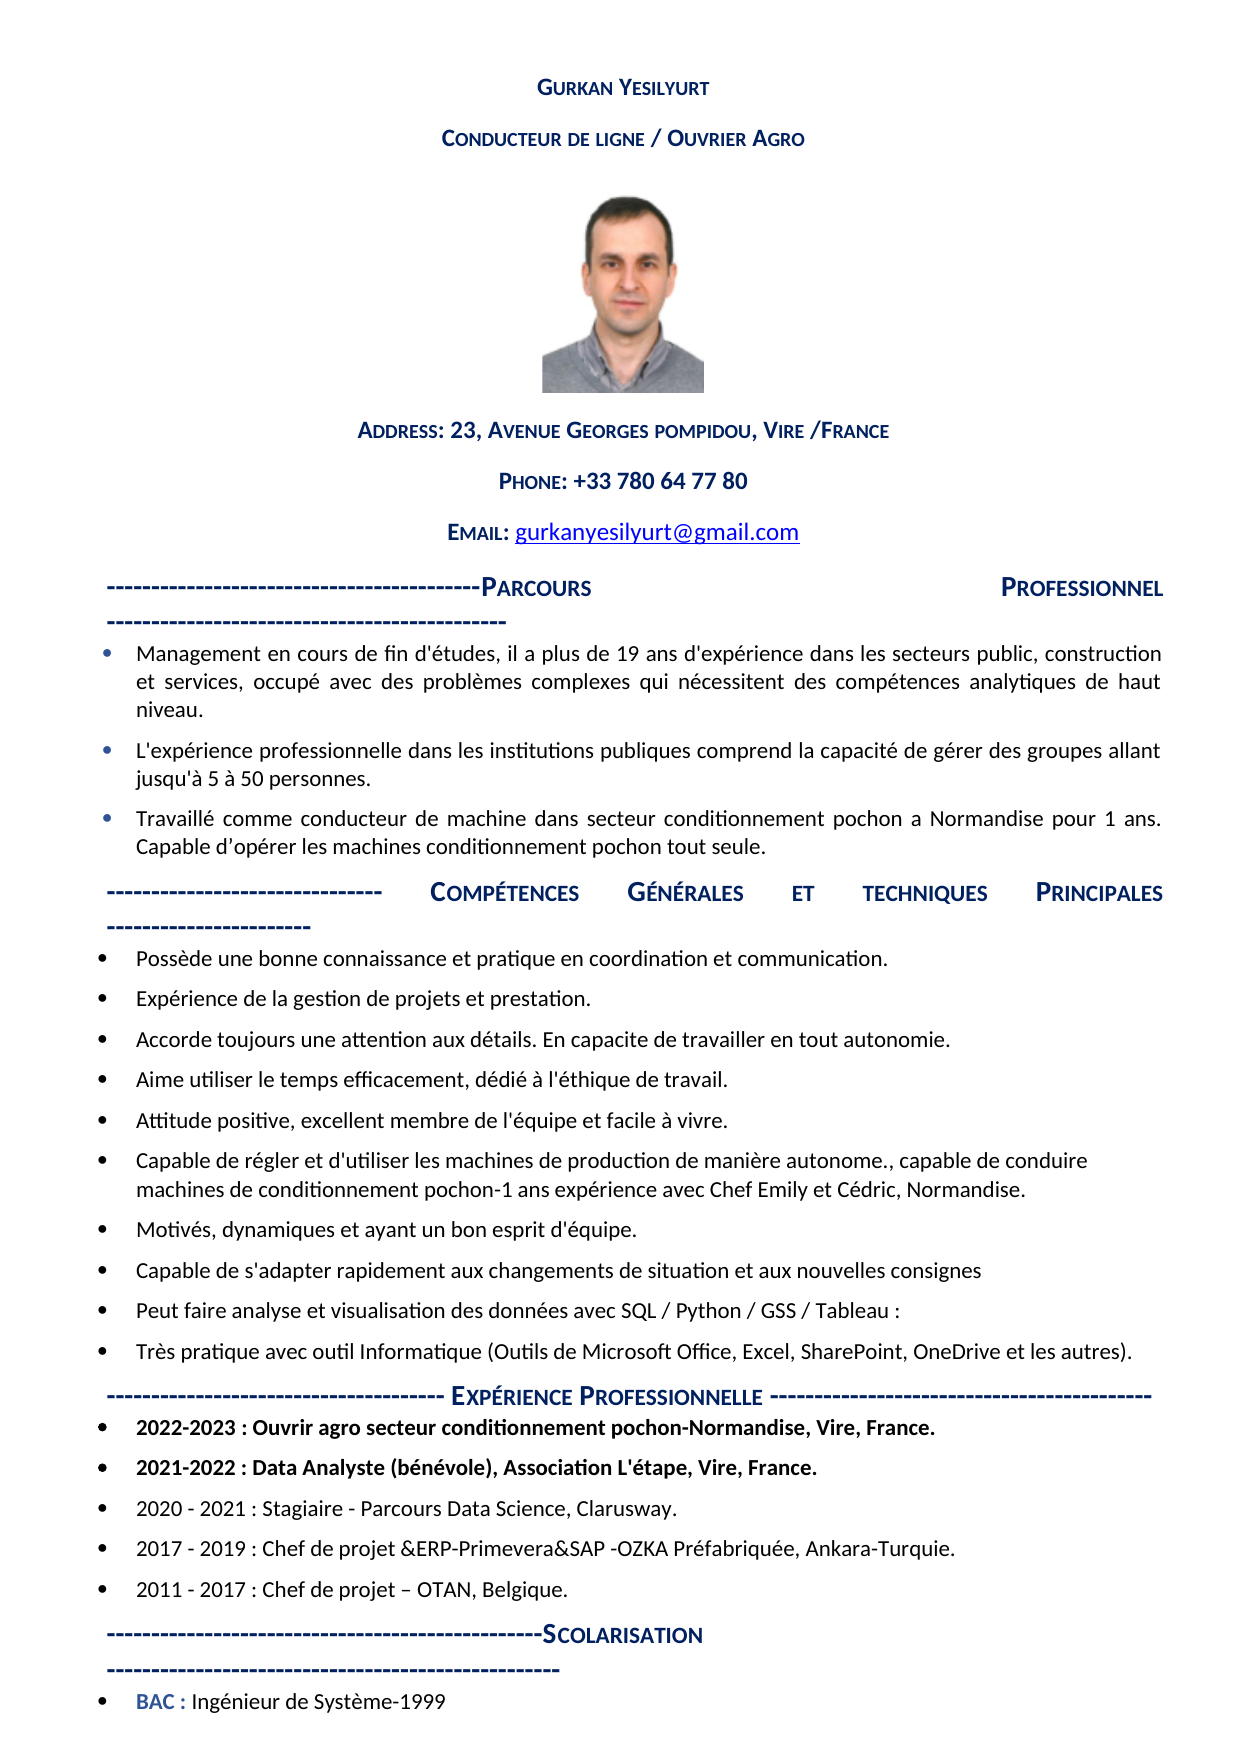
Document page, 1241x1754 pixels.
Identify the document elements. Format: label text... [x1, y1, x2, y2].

list Peut faire analyse et visualisation des données avec SQL / Python / GSS / Tableau : [98, 1296, 1163, 1324]
list 2022-2023 : Ouvrir agro secteur conditionnement pochon-Normandise, Vire, France. [98, 1413, 1163, 1441]
text Phone: +33 780 64 77 80 [77, 465, 1169, 517]
text ------------------------------- Compétences Générales et techniques Principales ----------------------- [106, 873, 1163, 944]
list 2011 - 2017 : Chef de projet – OTAN, Belgique. [98, 1575, 1163, 1603]
text Address: 23, Avenue Georges pompıdou, Vıre /France [77, 414, 1169, 465]
text Gurkan Yesılyurt [77, 71, 1169, 123]
list 2017 - 2019 : Chef de projet &ERP-Primevera&SAP -OZKA Préfabriquée, Ankara-Turquie. [98, 1534, 1163, 1562]
list Capable de s'adapter rapidement aux changements de situation et aux nouvelles consignes [98, 1256, 1163, 1284]
text -------------------------------------- Expérience Professionnelle ------------------------------------------- [106, 1377, 1163, 1413]
picture [542, 173, 704, 393]
list 2021-2022 : Data Analyste (bénévole), Association L'étape, Vire, France. [98, 1453, 1163, 1481]
list Management en cours de fin d'études, il a plus de 19 ans d'expérience dans les secteurs public, construction et services, occupé avec des problèmes complexes qui nécessitent des compétences analytiques de haut niveau. [103, 639, 1163, 723]
list Accorde toujours une attention aux détails. En capacite de travailler en tout autonomie. [98, 1025, 1163, 1053]
list Possède une bonne connaissance et pratique en coordination et communication. [98, 944, 1163, 972]
list 2020 - 2021 : Stagiaire - Parcours Data Science, Clarusway. [98, 1494, 1163, 1522]
list Très pratique avec outil Informatique (Outils de Microsoft Office, Excel, SharePoint, OneDrive et les autres). [98, 1337, 1163, 1365]
list BAC : Ingénieur de Système-1999 [98, 1687, 1163, 1715]
text -------------------------------------------------Scolarisation --------------------------------------------------- [106, 1616, 1163, 1687]
list Aime utiliser le temps efficacement, dédié à l'éthique de travail. [98, 1066, 1163, 1094]
text ------------------------------------------Parcours Professionnel --------------------------------------------- [106, 568, 1163, 639]
list Expérience de la gestion de projets et prestation. [98, 984, 1163, 1013]
list Travaillé comme conducteur de machine dans secteur conditionnement pochon a Normandise pour 1 ans. Capable d’opérer les machines conditionnement pochon tout seule. [103, 804, 1163, 860]
list Motivés, dynamiques et ayant un bon esprit d'équipe. [98, 1215, 1163, 1243]
list Attitude positive, excellent membre de l'équipe et facile à vivre. [98, 1106, 1163, 1134]
text Emaıl: gurkanyesilyurt@gmail.com [77, 517, 1169, 568]
list Capable de régler et d'utiliser les machines de production de manière autonome., capable de conduire machines de conditionnement pochon-1 ans expérience avec Chef Emily et Cédric, Normandise. [98, 1147, 1163, 1203]
list L'expérience professionnelle dans les institutions publiques comprend la capacité de gérer des groupes allant jusqu'à 5 à 50 personnes. [103, 736, 1163, 792]
text Conducteur de lıgne / Ouvrıer Agro [77, 123, 1169, 174]
